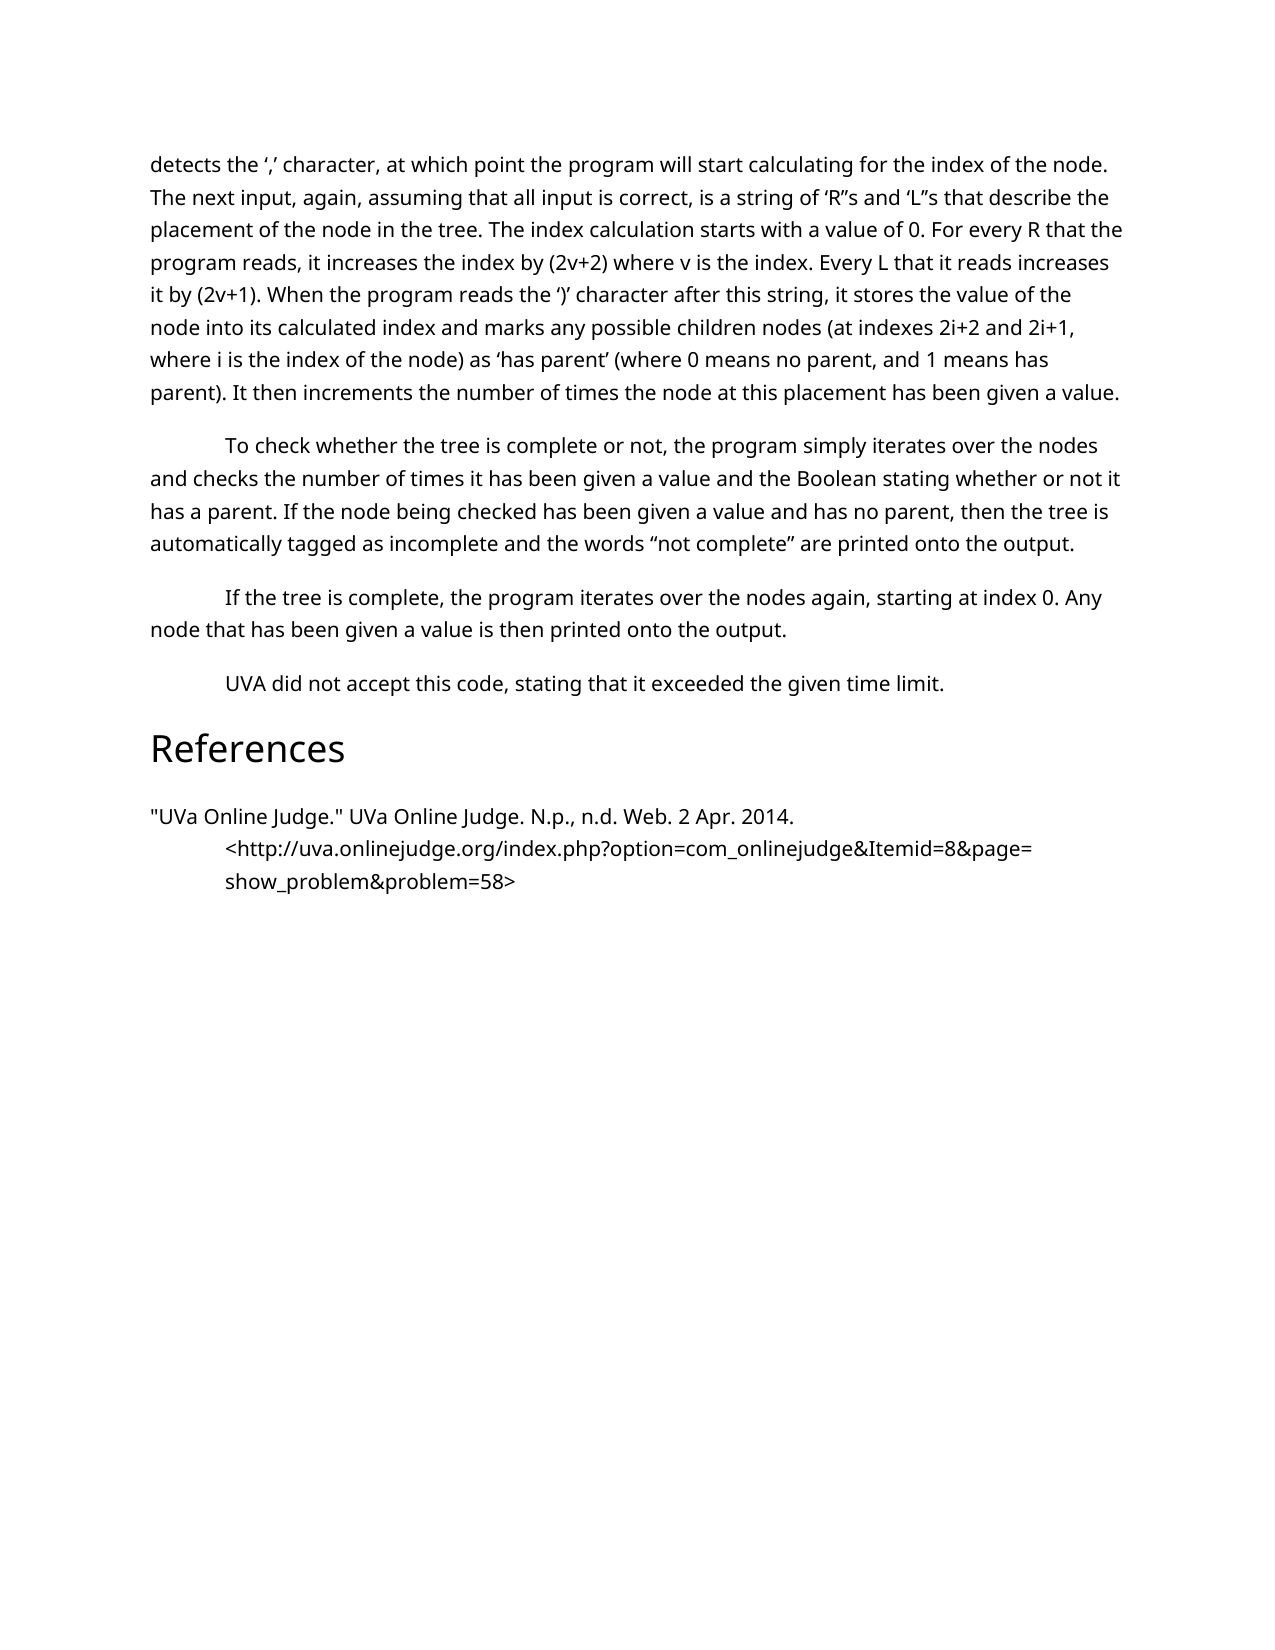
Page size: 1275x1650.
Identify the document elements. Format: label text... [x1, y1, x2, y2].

text References [150, 722, 1125, 773]
text If the tree is complete, the program iterates over the nodes again, starting at index 0. Any node that has been given a value is then printed onto the output. [150, 583, 1125, 644]
text To check whether the tree is complete or not, the program simply iterates over the nodes and checks the number of times it has been given a value and the Boolean stating whether or not it has a parent. If the node being checked has been given a value and has no parent, then the tree is automatically tagged as incomplete and the words “not complete” are printed onto the output. [150, 432, 1125, 558]
text "UVa Online Judge." UVa Online Judge. N.p., n.d. Web. 2 Apr. 2014. <http://uva.onlinejudge.org/index.php?option=com_onlinejudge&Itemid=8&page= show_problem&problem=58> [150, 802, 1125, 896]
text UVA did not accept this code, stating that it exceeded the given time limit. [150, 669, 1125, 697]
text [150, 150, 1125, 407]
